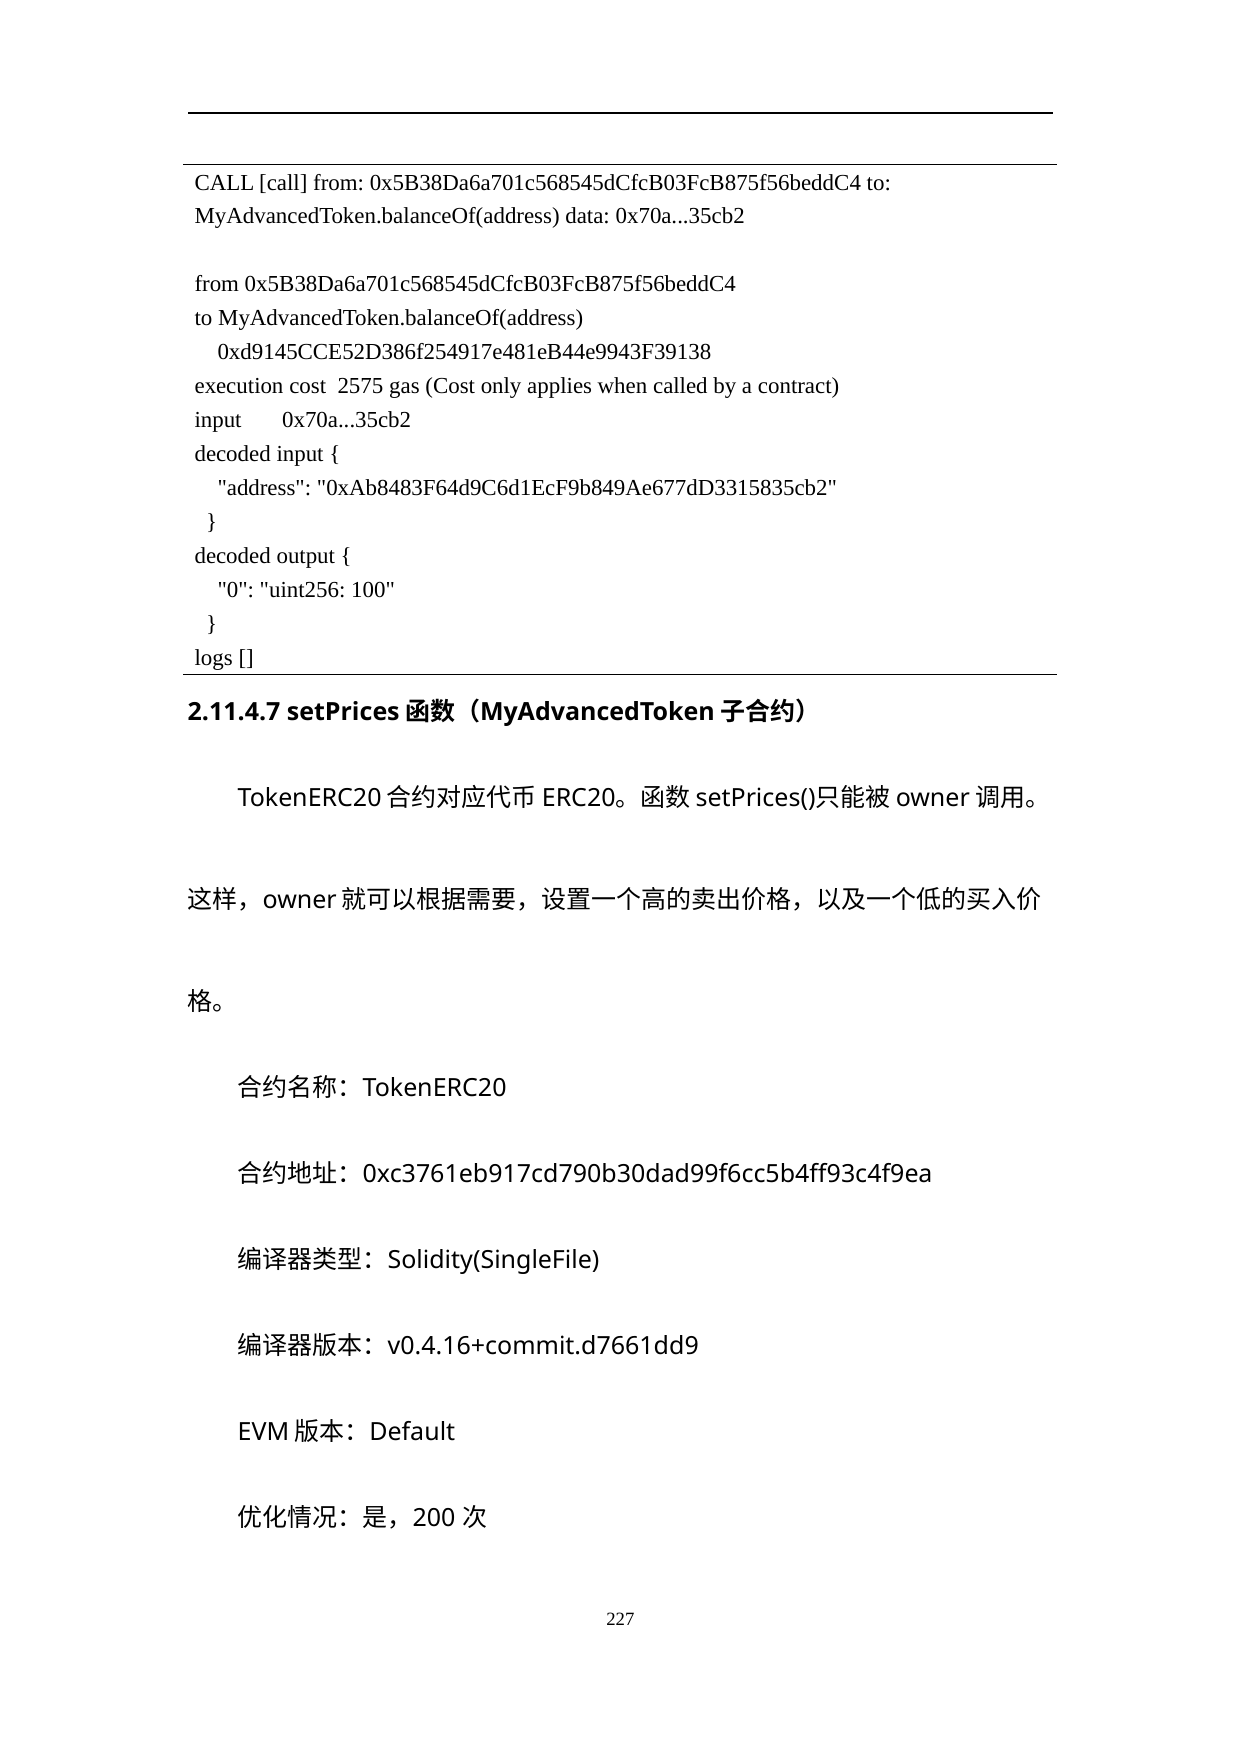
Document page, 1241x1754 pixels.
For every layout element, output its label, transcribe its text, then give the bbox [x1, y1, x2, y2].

text 合约名称：TokenERC20 [187, 1051, 1053, 1119]
text 合约地址：0xc3761eb917cd790b30dad99f6cc5b4ff93c4f9ea [187, 1137, 1053, 1205]
text 2.11.4.7 setPrices函数（MyAdvancedToken子合约） [187, 675, 1053, 743]
text EVM版本：Default [187, 1395, 1053, 1463]
text TokenERC20合约对应代币ERC20。函数setPrices()只能被owner调用。这样，owner就可以根据需要，设置一个高的卖出价格，以及一个低的买入价格。 [187, 761, 1053, 1033]
text 编译器版本：v0.4.16+commit.d7661dd9 [187, 1309, 1053, 1377]
text 编译器类型：Solidity(SingleFile) [187, 1223, 1053, 1291]
text 优化情况：是，200 次 [187, 1481, 1053, 1549]
table_header CALL [call] from: 0x5B38Da6a701c568545dCfcB03FcB875f56beddC4 to: MyAdvancedToken.balanceOf(address) data: 0x70a...35cb2 from 0x5B38Da6a701c568545dCfcB03FcB875f56beddC4 to MyAdvancedToken.balanceOf(address) 0xd9145CCE52D386f254917e481eB44e9943F39138 execution cost 2575 gas (Cost only applies when called by a contract) input 0x70a...35cb2 decoded input { "address": "0xAb8483F64d9C6d1EcF9b849Ae677dD3315835cb2" } decoded output { "0": "uint256: 100" } logs [] [183, 165, 1057, 674]
